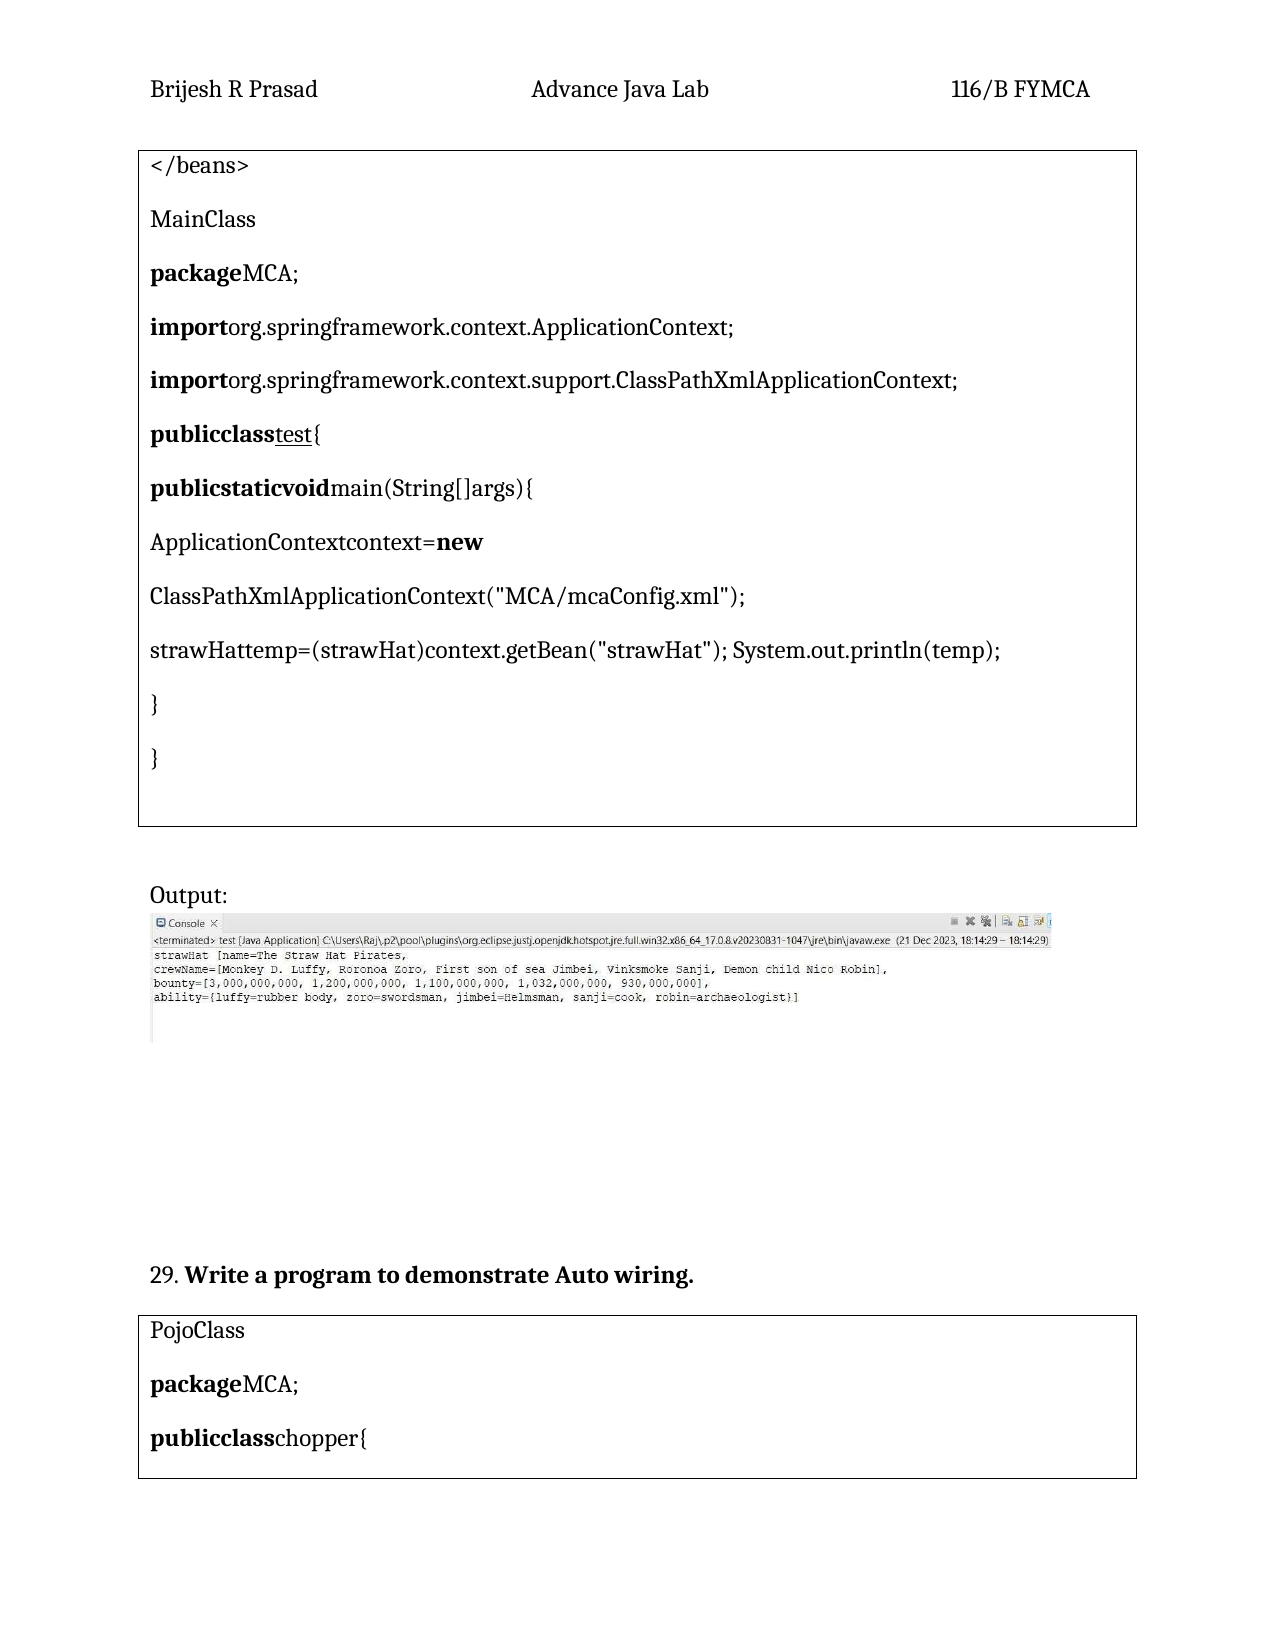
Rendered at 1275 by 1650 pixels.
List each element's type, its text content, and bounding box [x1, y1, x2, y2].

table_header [139, 151, 1136, 826]
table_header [139, 1316, 1136, 1477]
picture [150, 913, 1052, 1043]
text 29. Write a program to demonstrate Auto wiring. [150, 1261, 1125, 1290]
